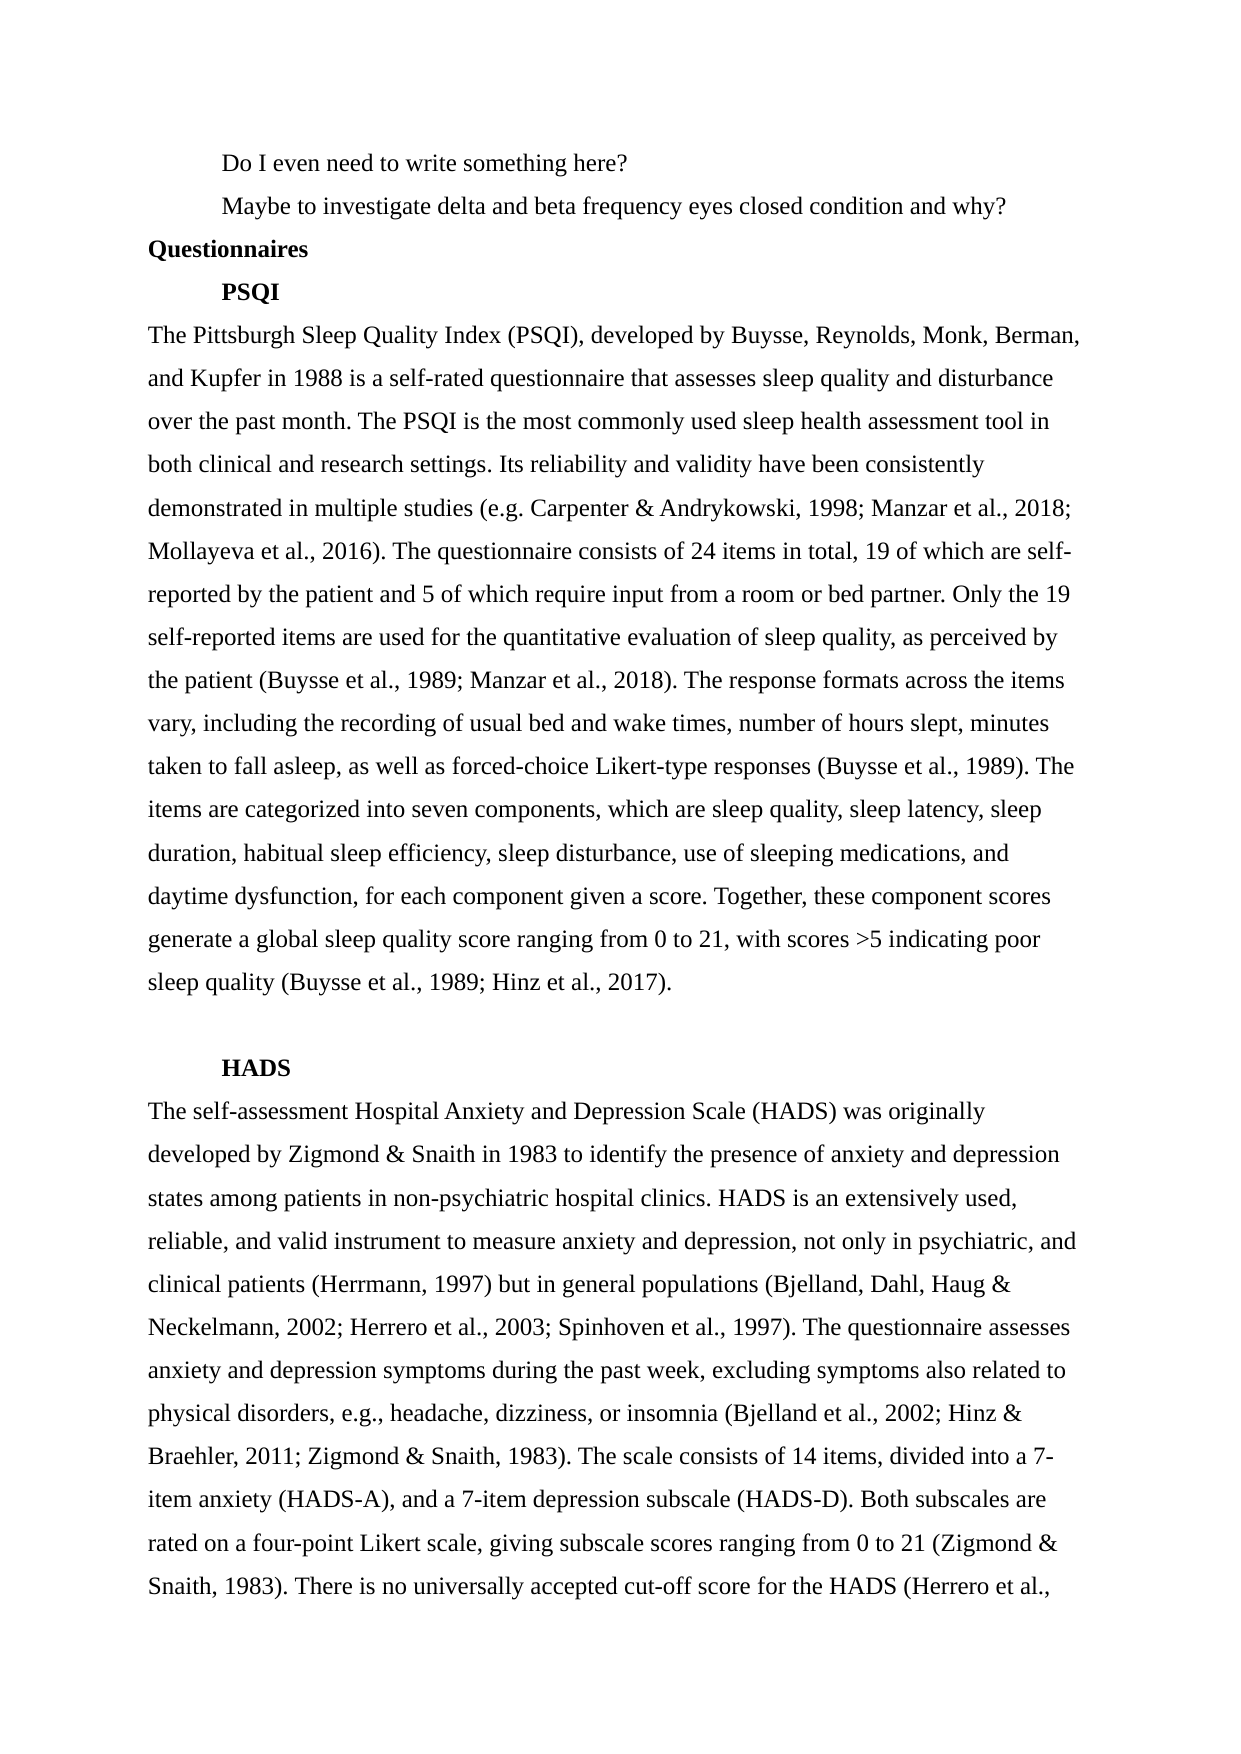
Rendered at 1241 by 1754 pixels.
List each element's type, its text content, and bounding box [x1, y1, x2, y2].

text Do I even need to write something here? [148, 148, 1093, 176]
text The Pittsburgh Sleep Quality Index (PSQI), developed by Buysse, Reynolds, Monk, Berman, and Kupfer in 1988 is a self-rated questionnaire that assesses sleep quality and disturbance over the past month. The PSQI is the most commonly used sleep health assessment tool in both clinical and research settings. Its reliability and validity have been consistently demonstrated in multiple studies (e.g. Carpenter & Andrykowski, 1998; Manzar et al., 2018; Mollayeva et al., 2016). The questionnaire consists of 24 items in total, 19 of which are self-reported by the patient and 5 of which require input from a room or bed partner. Only the 19 self-reported items are used for the quantitative evaluation of sleep quality, as perceived by the patient (Buysse et al., 1989; Manzar et al., 2018). The response formats across the items vary, including the recording of usual bed and wake times, number of hours slept, minutes taken to fall asleep, as well as forced-choice Likert-type responses (Buysse et al., 1989). The items are categorized into seven components, which are sleep quality, sleep latency, sleep duration, habitual sleep efficiency, sleep disturbance, use of sleeping medications, and daytime dysfunction, for each component given a score. Together, these component scores generate a global sleep quality score ranging from 0 to 21, with scores >5 indicating poor sleep quality (Buysse et al., 1989; Hinz et al., 2017). [148, 320, 1093, 996]
text Questionnaires [148, 234, 1093, 263]
text PSQI [148, 277, 1093, 306]
text Maybe to investigate delta and beta frequency eyes closed condition and why? [148, 191, 1093, 219]
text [148, 1096, 1093, 1599]
text HADS [148, 1053, 1093, 1082]
